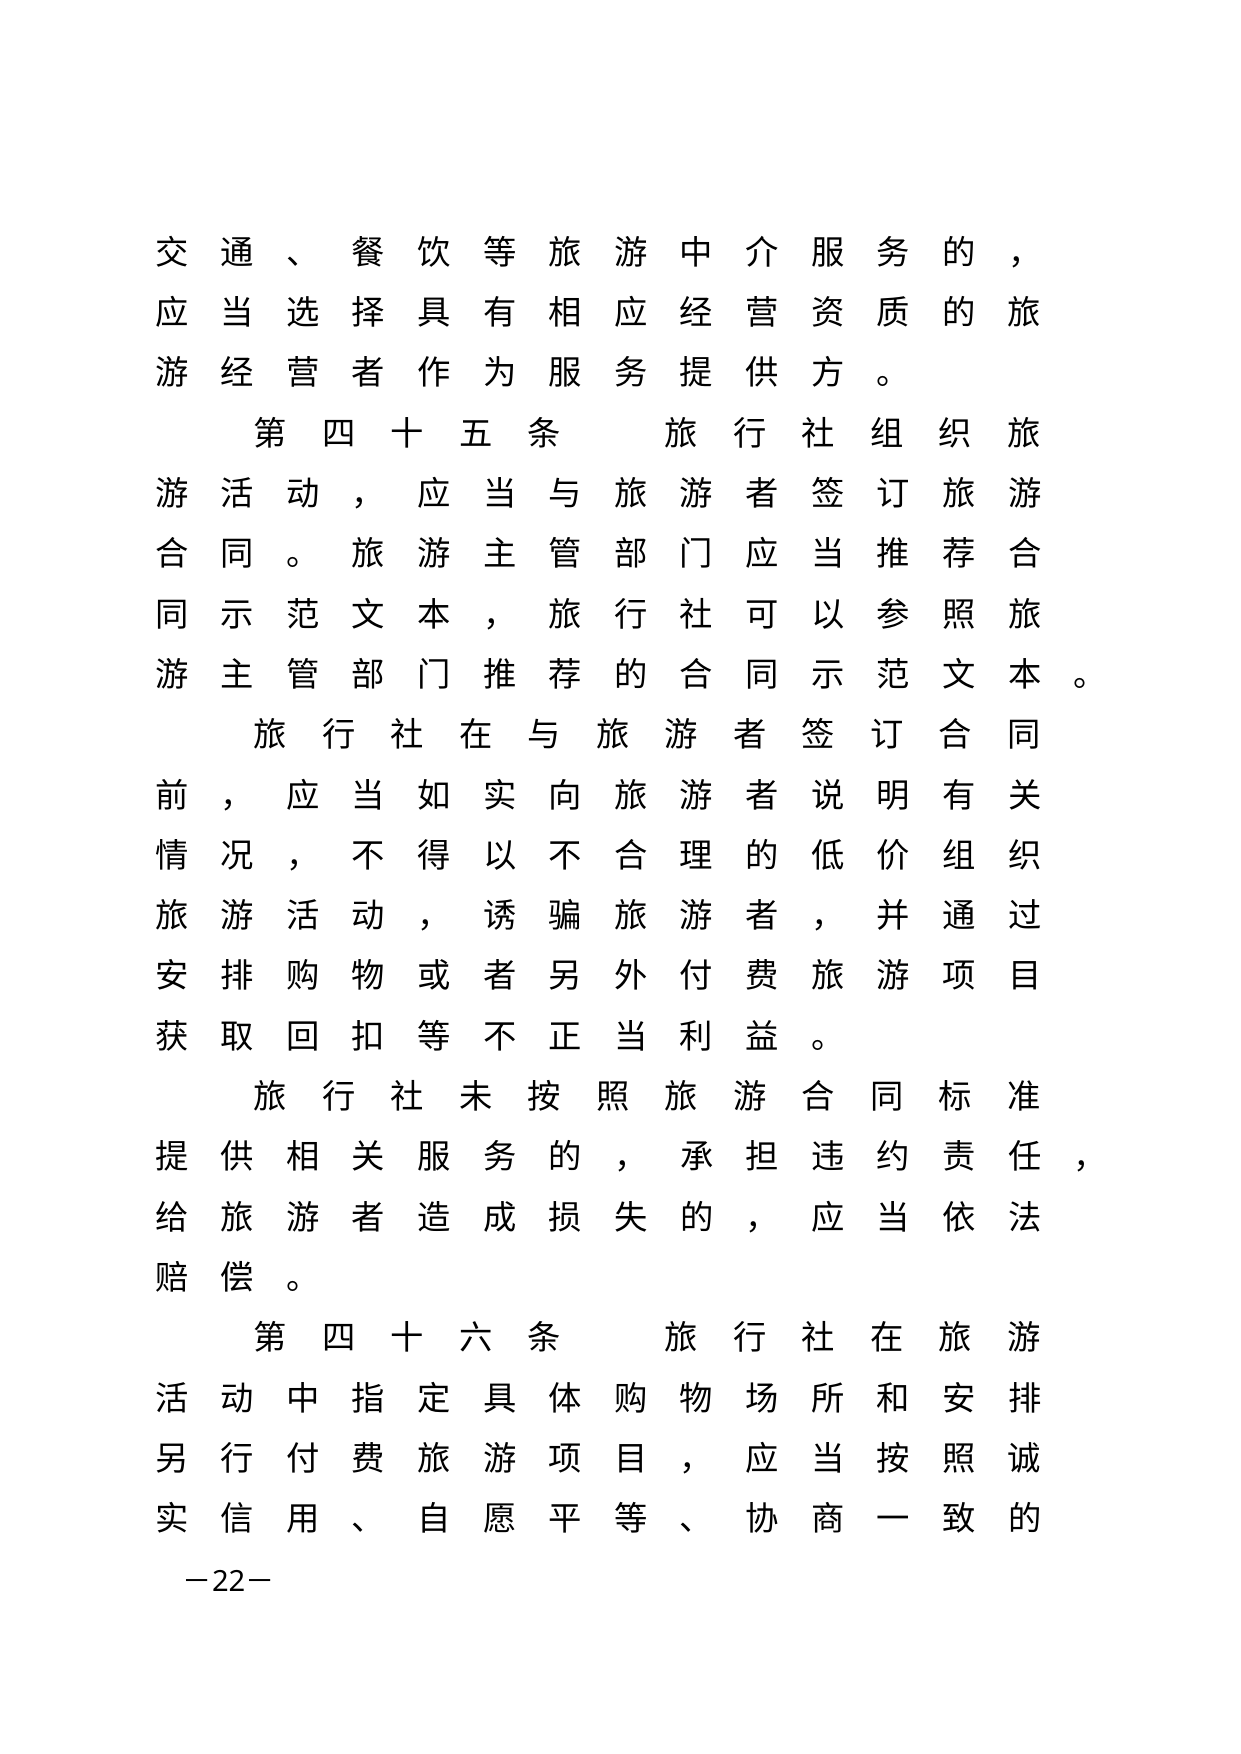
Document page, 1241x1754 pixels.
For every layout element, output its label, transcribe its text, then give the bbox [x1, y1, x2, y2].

text 第四十六条 旅行社在旅游活动中指定具体购物场所和安排另行付费旅游项目，应当按照诚实信用、自愿平等、协商一致的原则，与旅游者订立书面合同，但不得影响其他不参加相关活动的旅游者的行程安排。 [155, 1305, 1073, 1546]
text 第四十五条 旅行社组织旅游活动，应当与旅游者签订旅游合同。旅游主管部门应当推荐合同示范文本，旅行社可以参照旅游主管部门推荐的合同示范文本。 [155, 400, 1073, 702]
text 第四十四条 旅游经营者通过网络经营旅游业务的，应当为旅游者提供真实、可靠的旅游服务信息。旅游经营者通过网络为旅游者提供游览、旅行、住宿、交通、餐饮等旅游中介服务的，应当选择具有相应经营资质的旅游经营者作为服务提供方。 [155, 219, 1073, 400]
text 旅行社在与旅游者签订合同前，应当如实向旅游者说明有关情况，不得以不合理的低价组织旅游活动，诱骗旅游者，并通过安排购物或者另外付费旅游项目获取回扣等不正当利益。 [155, 702, 1073, 1064]
text 旅行社未按照旅游合同标准提供相关服务的，承担违约责任，给旅游者造成损失的，应当依法赔偿。 [155, 1064, 1073, 1305]
